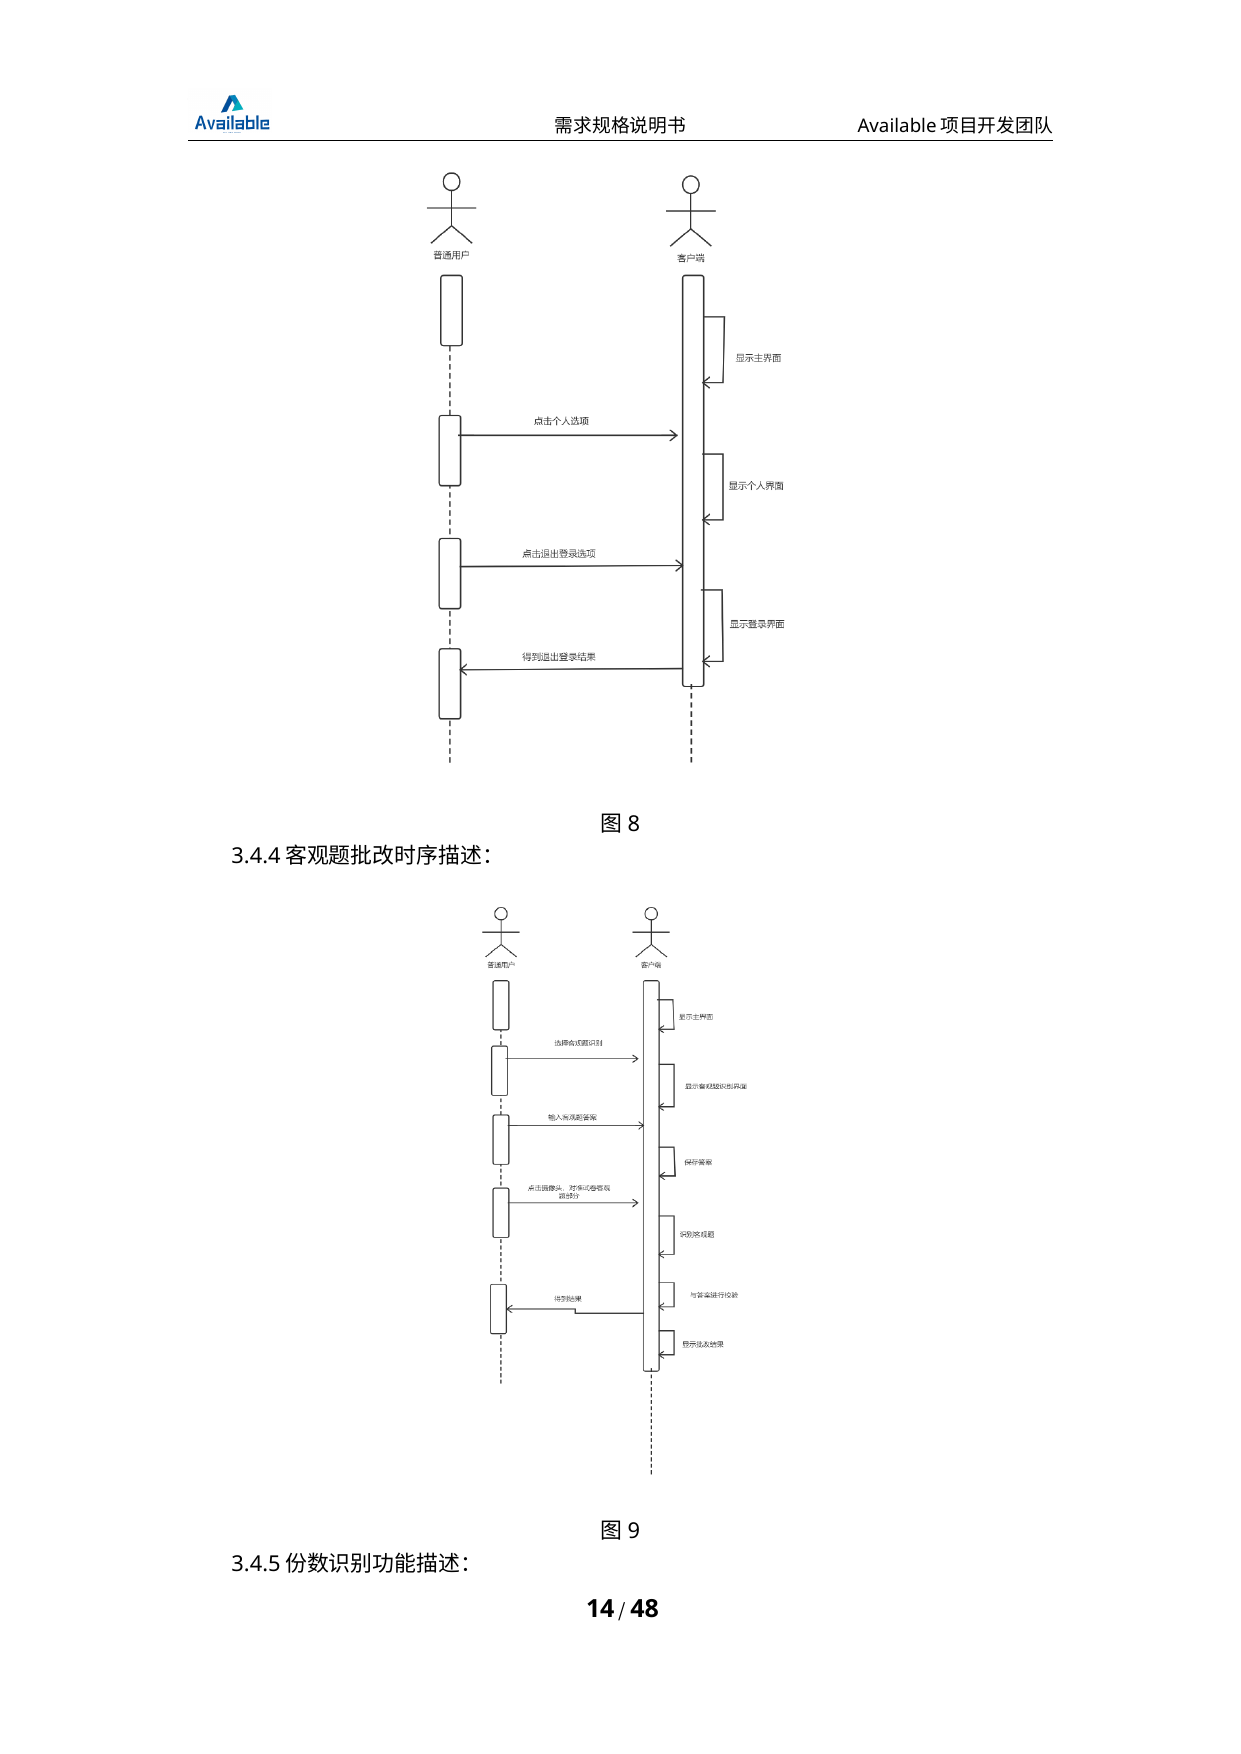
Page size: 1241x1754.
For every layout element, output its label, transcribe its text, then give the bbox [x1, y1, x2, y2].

picture [409, 155, 832, 783]
subtitle 3.4.4客观题批改时序描述： [187, 838, 1053, 871]
subtitle 3.4.5份数识别功能描述： [187, 1546, 1053, 1578]
text 图 9 [187, 1513, 1053, 1546]
picture [469, 895, 771, 1487]
picture [187, 88, 273, 133]
text 图 8 [187, 806, 1053, 838]
